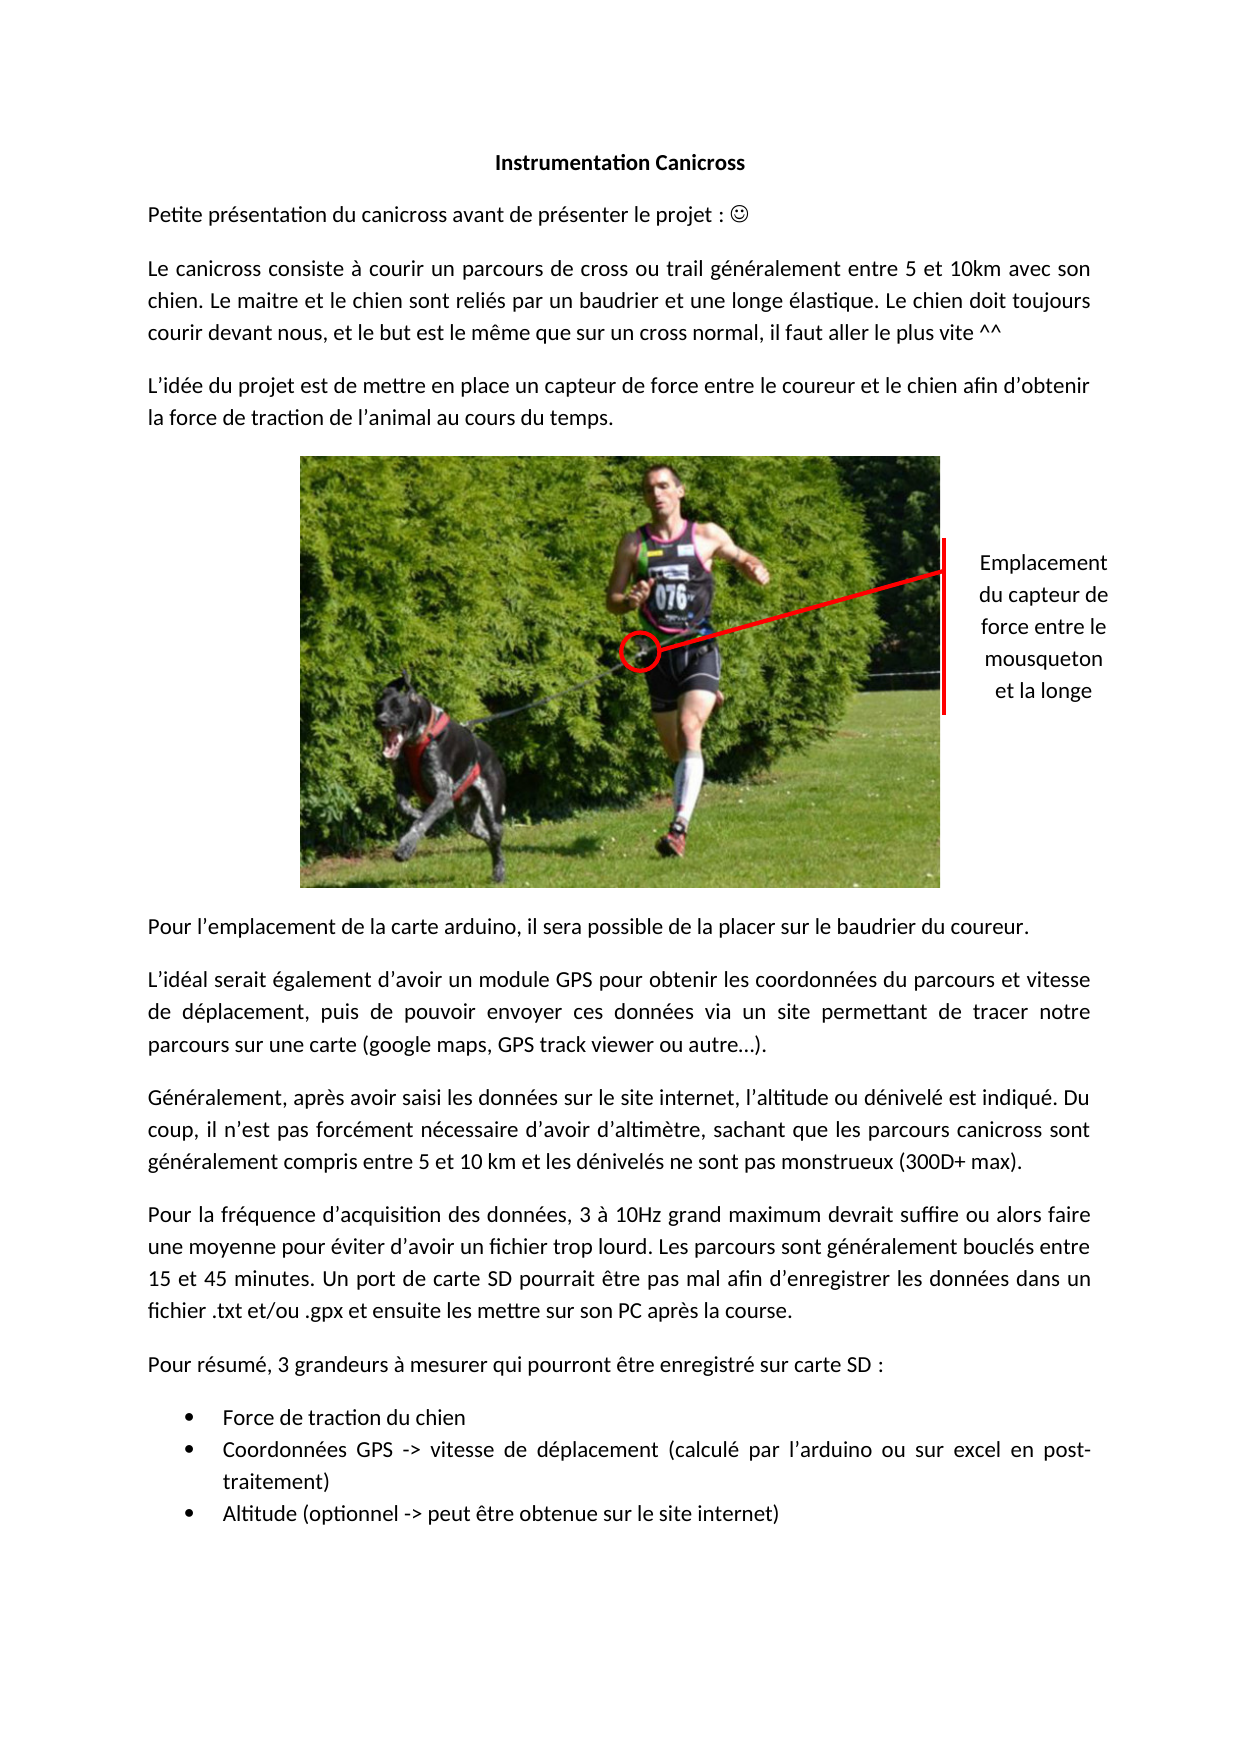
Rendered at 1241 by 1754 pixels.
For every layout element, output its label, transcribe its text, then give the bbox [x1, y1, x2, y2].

text Le canicross consiste à courir un parcours de cross ou trail généralement entre 5 et 10km avec son chien. Le maitre et le chien sont reliés par un baudrier et une longe élastique. Le chien doit toujours courir devant nous, et le but est le même que sur un cross normal, il faut aller le plus vite ^^ [148, 254, 1093, 346]
text Petite présentation du canicross avant de présenter le projet : [148, 201, 1093, 229]
text Instrumentation Canicross [148, 148, 1093, 176]
list Force de traction du chien [185, 1403, 1093, 1431]
text L’idéal serait également d’avoir un module GPS pour obtenir les coordonnées du parcours et vitesse de déplacement, puis de pouvoir envoyer ces données via un site permettant de tracer notre parcours sur une carte (google maps, GPS track viewer ou autre…). [148, 965, 1093, 1058]
picture [300, 456, 941, 888]
text L’idée du projet est de mettre en place un capteur de force entre le coureur et le chien afin d’obtenir la force de traction de l’animal au cours du temps. [148, 371, 1093, 431]
list Altitude (optionnel -> peut être obtenue sur le site internet) [185, 1499, 1093, 1527]
picture [624, 635, 657, 668]
list Coordonnées GPS -> vitesse de déplacement (calculé par l’arduino ou sur excel en post-traitement) [185, 1435, 1093, 1495]
text Pour la fréquence d’acquisition des données, 3 à 10Hz grand maximum devrait suffire ou alors faire une moyenne pour éviter d’avoir un fichier trop lourd. Les parcours sont généralement bouclés entre 15 et 45 minutes. Un port de carte SD pourrait être pas mal afin d’enregistrer les données dans un fichier .txt et/ou .gpx et ensuite les mettre sur son PC après la course. [148, 1200, 1093, 1325]
text Pour résumé, 3 grandeurs à mesurer qui pourront être enregistré sur carte SD : [148, 1350, 1093, 1378]
text Pour l’emplacement de la carte arduino, il sera possible de la placer sur le baudrier du coureur. [148, 912, 1093, 940]
text Généralement, après avoir saisi les données sur le site internet, l’altitude ou dénivelé est indiqué. Du coup, il n’est pas forcément nécessaire d’avoir d’altimètre, sachant que les parcours canicross sont généralement compris entre 5 et 10 km et les dénivelés ne sont pas monstrueux (300D+ max). [148, 1083, 1093, 1175]
